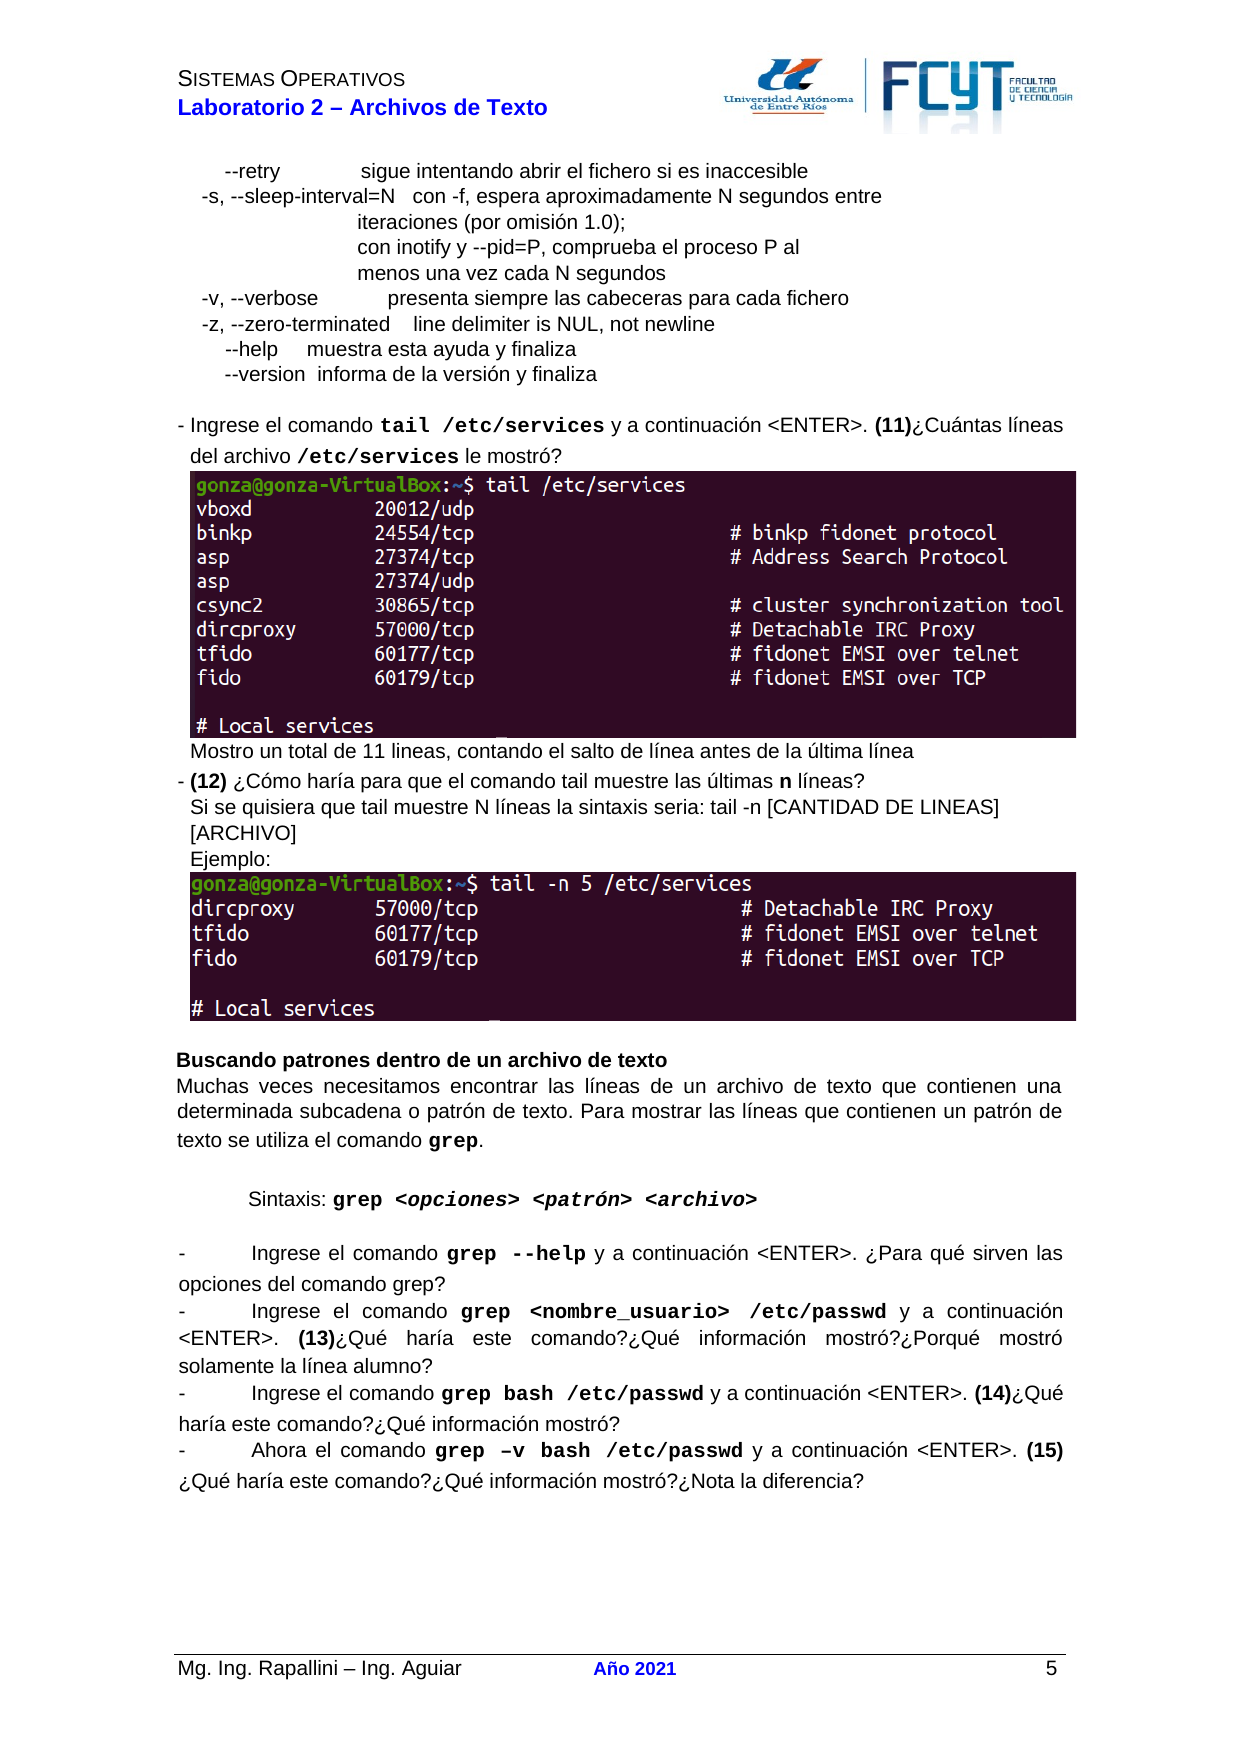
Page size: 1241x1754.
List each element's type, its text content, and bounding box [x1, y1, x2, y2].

text Muchas veces necesitamos encontrar las líneas de un archivo de texto que contienen una determinada subcadena o patrón de texto. Para mostrar las líneas que contienen un patrón de texto se utiliza el comando grep. [176, 1074, 1063, 1153]
text -z, --zero-terminated line delimiter is NUL, not newline [190, 311, 1063, 335]
picture [190, 471, 1077, 738]
text -s, --sleep-interval=N con -f, espera aproximadamente N segundos entre [190, 184, 1063, 208]
text Si se quisiera que tail muestre N líneas la sintaxis seria: tail -n [CANTIDAD DE LINEAS] [ARCHIVO] [190, 795, 1063, 845]
text iteraciones (por omisión 1.0); [190, 210, 1063, 234]
list Ingrese el comando grep --help y a continuación <ENTER>. ¿Para qué sirven las opciones del comando grep? [178, 1241, 1063, 1297]
picture [695, 39, 1105, 134]
text Ejemplo: [190, 847, 1063, 871]
list Ingrese el comando grep <nombre_usuario> /etc/passwd y a continuación <ENTER>. (13)¿Qué haría este comando?¿Qué información mostró?¿Porqué mostró solamente la línea alumno? [178, 1299, 1063, 1379]
text Sintaxis: grep <opciones> <patrón> <archivo> [176, 1187, 1063, 1213]
text menos una vez cada N segundos [190, 261, 1063, 284]
text --version informa de la versión y finaliza [190, 362, 1063, 386]
list Ahora el comando grep –v bash /etc/passwd y a continuación <ENTER>. (15)¿Qué haría este comando?¿Qué información mostró?¿Nota la diferencia? [178, 1438, 1063, 1494]
text Mostro un total de 11 lineas, contando el salto de línea antes de la última línea [190, 739, 1063, 763]
list Ingrese el comando grep bash /etc/passwd y a continuación <ENTER>. (14)¿Qué haría este comando?¿Qué información mostró? [178, 1381, 1063, 1437]
text con inotify y --pid=P, comprueba el proceso P al [190, 235, 1063, 259]
subtitle Buscando patrones dentro de un archivo de texto [176, 1048, 1063, 1072]
text -v, --verbose presenta siempre las cabeceras para cada fichero [190, 286, 1063, 310]
list Ingrese el comando tail /etc/services y a continuación <ENTER>. (11)¿Cuántas líneas del archivo /etc/services le mostró? [177, 413, 1063, 470]
list (12) ¿Cómo haría para que el comando tail muestre las últimas n líneas? [177, 765, 1063, 793]
text --retry sigue intentando abrir el fichero si es inaccesible [190, 159, 1063, 183]
picture [190, 872, 1077, 1021]
text --help muestra esta ayuda y finaliza [190, 337, 1063, 361]
